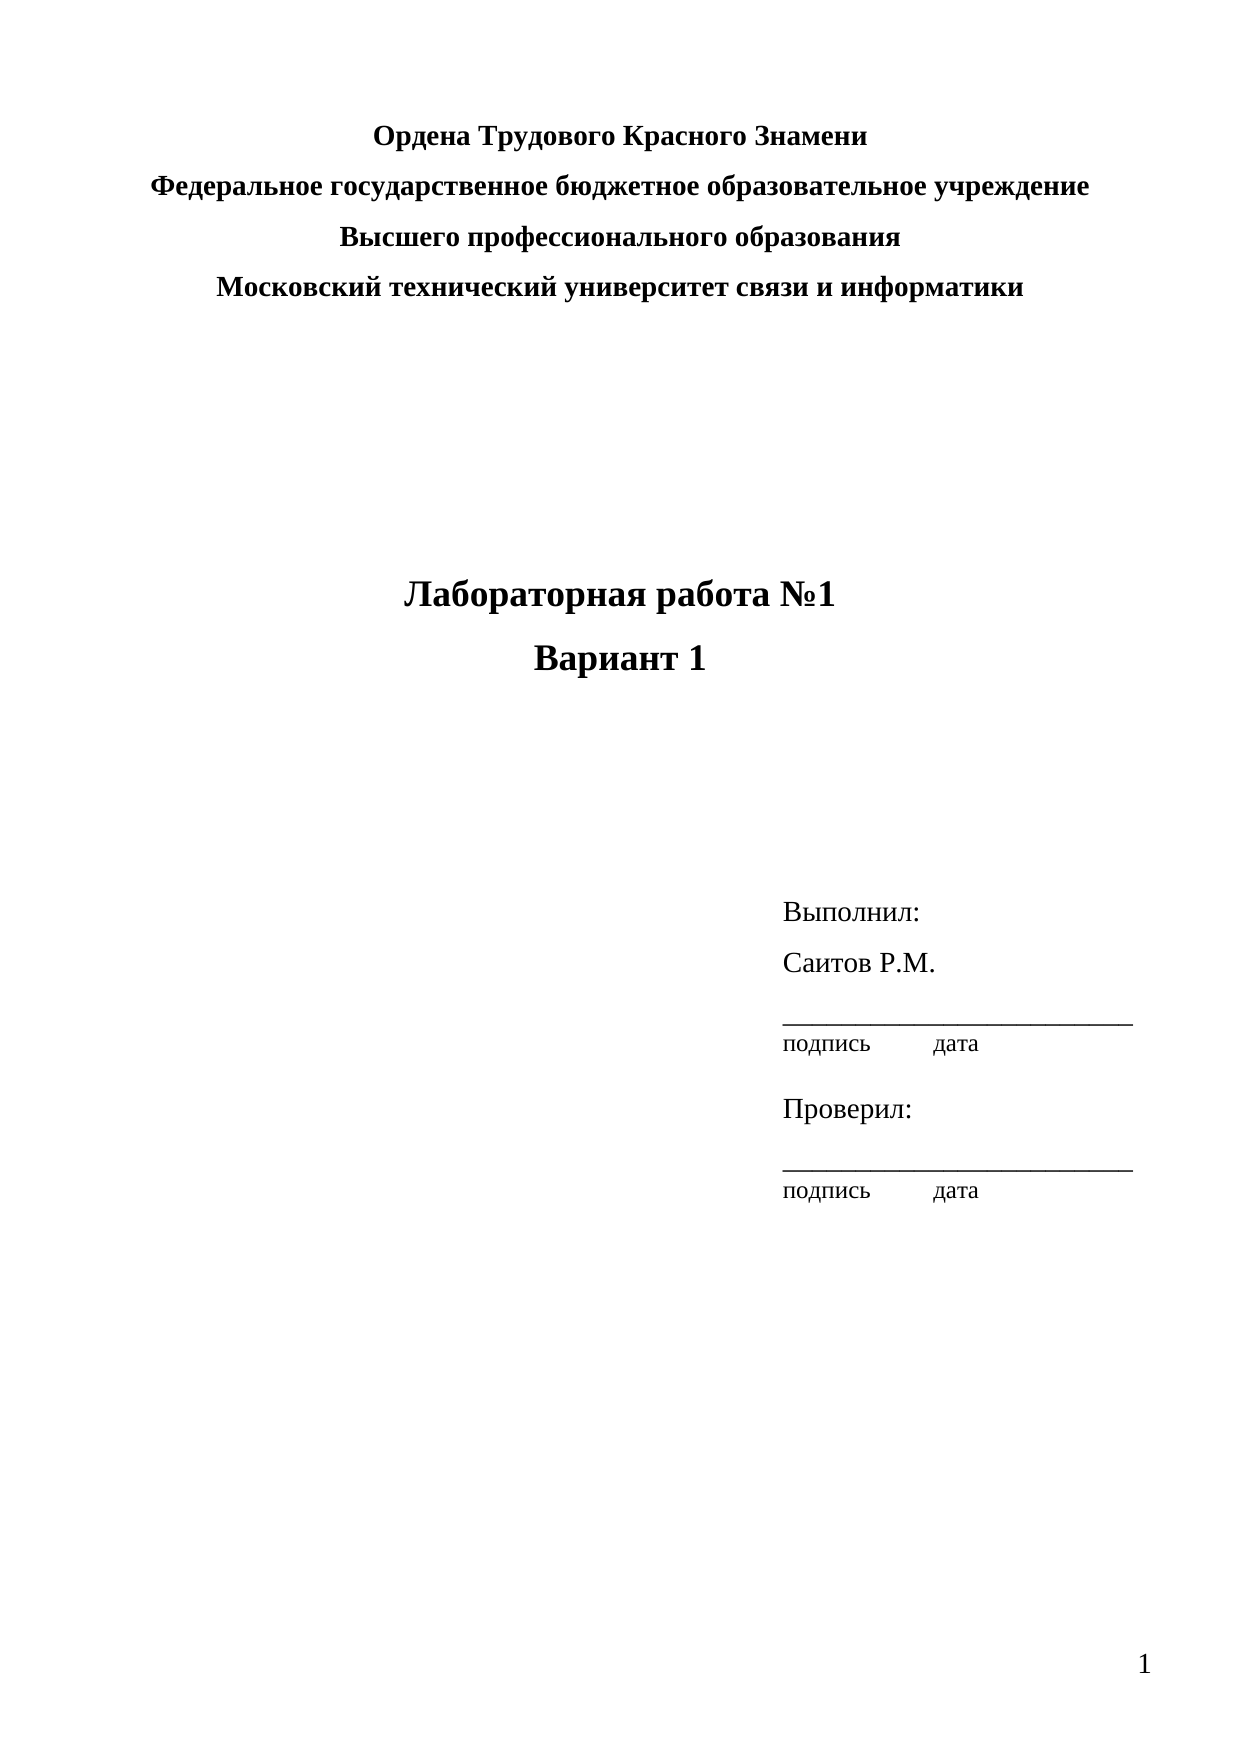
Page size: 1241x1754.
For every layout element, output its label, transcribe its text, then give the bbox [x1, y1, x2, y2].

text Федеральное государственное бюджетное образовательное учреждение [89, 168, 1152, 202]
text подпись дата [709, 1175, 1152, 1203]
text Лабораторная работа №1 [89, 571, 1152, 614]
text Московский технический университет связи и информатики [89, 269, 1152, 303]
text ________________________ [709, 995, 1152, 1028]
text Высшего профессионального образования [89, 219, 1152, 252]
text Выполнил: [709, 894, 1152, 928]
text Ордена Трудового Красного Знамени [89, 118, 1152, 152]
text ________________________ [709, 1141, 1152, 1175]
text Саитов Р.М. [709, 945, 1152, 978]
text Вариант 1 [89, 636, 1152, 679]
text подпись дата [709, 1028, 1152, 1057]
text Проверил: [709, 1091, 1152, 1124]
